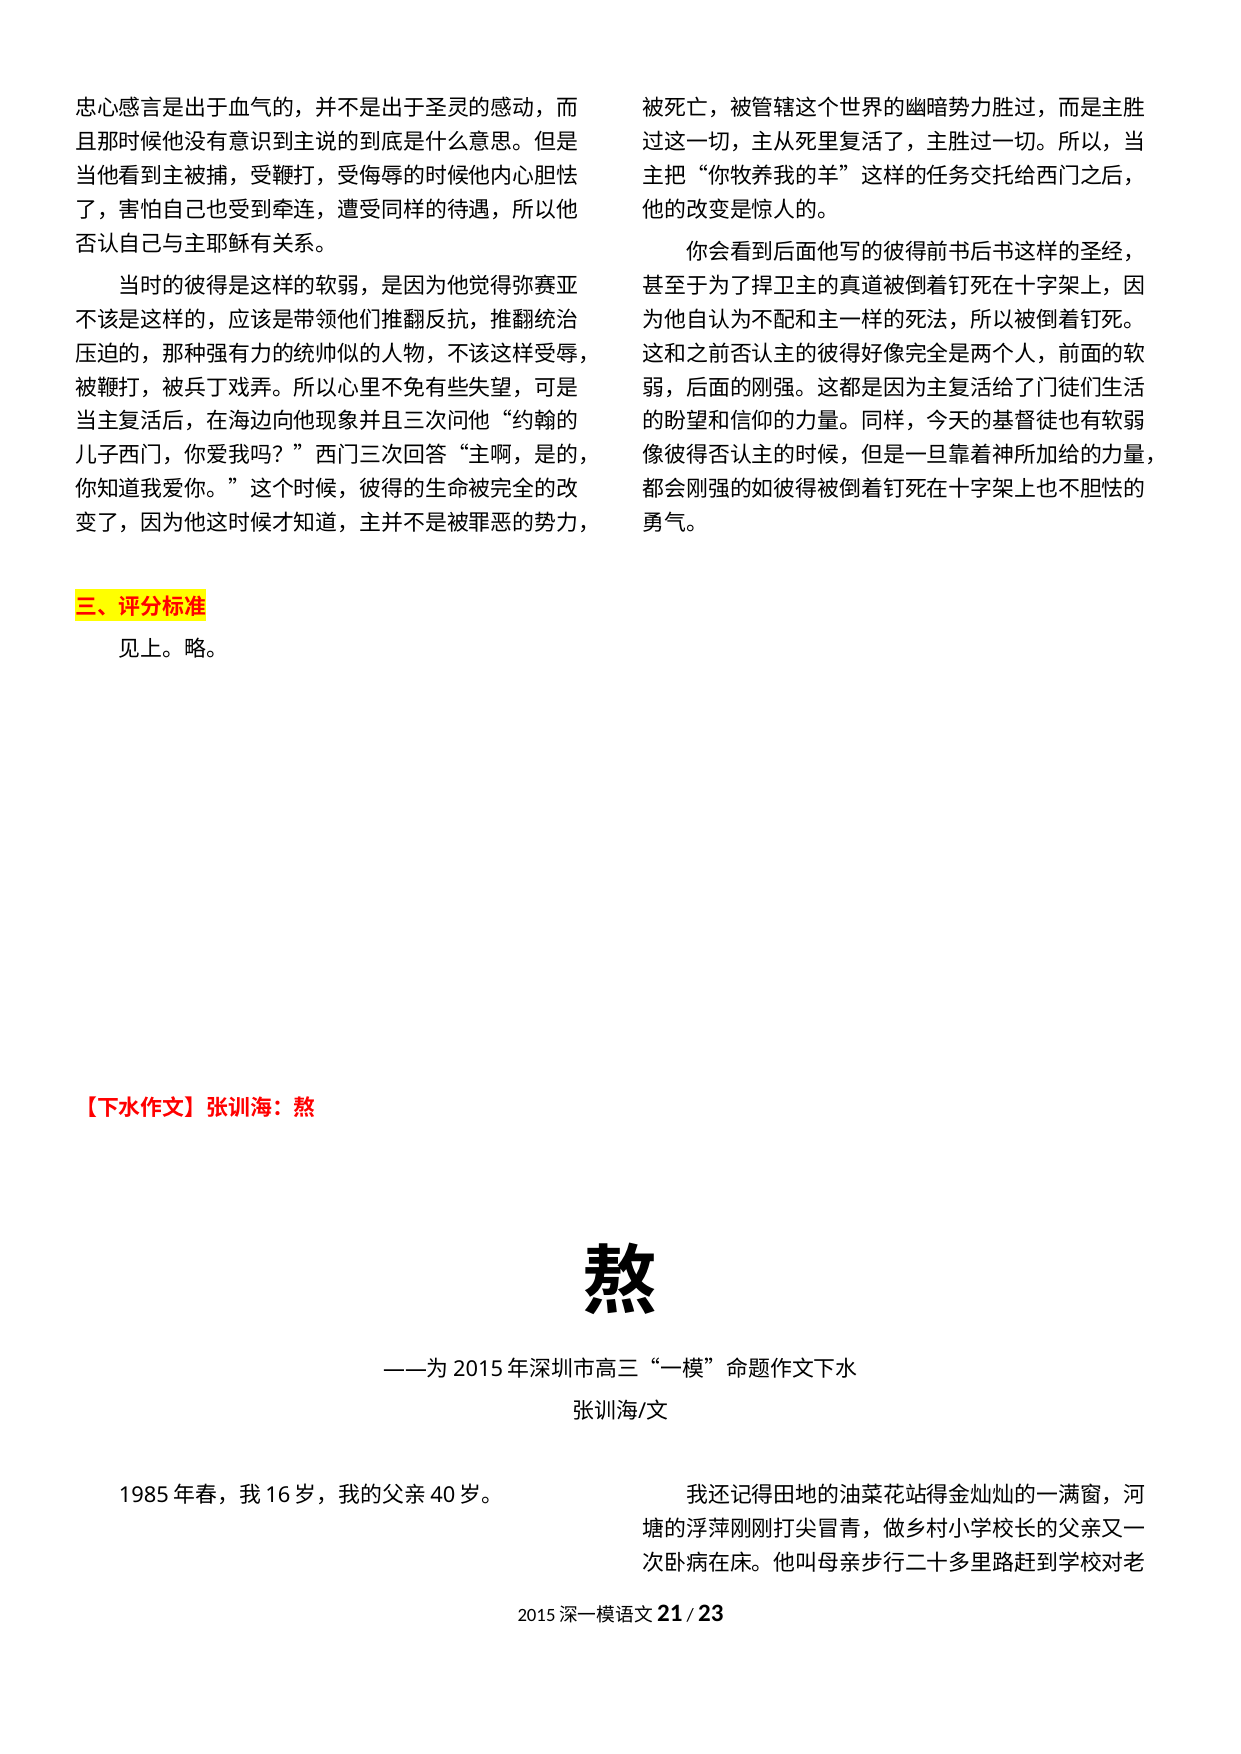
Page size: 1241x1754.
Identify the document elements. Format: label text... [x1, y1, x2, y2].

text 熬 [75, 1207, 1165, 1342]
text 你会看到后面他写的彼得前书后书这样的圣经，甚至于为了捍卫主的真道被倒着钉死在十字架上，因为他自认为不配和主一样的死法，所以被倒着钉死。这和之前否认主的彼得好像完全是两个人，前面的软弱，后面的刚强。这都是因为主复活给了门徒们生活的盼望和信仰的力量。同样，今天的基督徒也有软弱像彼得否认主的时候，但是一旦靠着神所加给的力量，都会刚强的如彼得被倒着钉死在十字架上也不胆怯的勇气。 [642, 233, 1165, 538]
text 张训海/文 [75, 1392, 1165, 1426]
text 当时的彼得是这样的软弱，是因为他觉得弥赛亚不该是这样的，应该是带领他们推翻反抗，推翻统治压迫的，那种强有力的统帅似的人物，不该这样受辱，被鞭打，被兵丁戏弄。所以心里不免有些失望，可是当主复活后，在海边向他现象并且三次问他“约翰的儿子西门，你爱我吗？”西门三次回答“主啊，是的，你知道我爱你。”这个时候，彼得的生命被完全的改变了，因为他这时候才知道，主并不是被罪恶的势力，被死亡，被管辖这个世界的幽暗势力胜过，而是主胜过这一切，主从死里复活了，主胜过一切。所以，当主把“你牧养我的羊”这样的任务交托给西门之后，他的改变是惊人的。 [642, 89, 1165, 225]
text 【下水作文】张训海：熬 [75, 1089, 1165, 1123]
text 当时的彼得是这样的软弱，是因为他觉得弥赛亚不该是这样的，应该是带领他们推翻反抗，推翻统治压迫的，那种强有力的统帅似的人物，不该这样受辱，被鞭打，被兵丁戏弄。所以心里不免有些失望，可是当主复活后，在海边向他现象并且三次问他“约翰的儿子西门，你爱我吗？”西门三次回答“主啊，是的，你知道我爱你。”这个时候，彼得的生命被完全的改变了，因为他这时候才知道，主并不是被罪恶的势力，被死亡，被管辖这个世界的幽暗势力胜过，而是主胜过这一切，主从死里复活了，主胜过一切。所以，当主把“你牧养我的羊”这样的任务交托给西门之后，他的改变是惊人的。 [75, 267, 598, 538]
text 见上。略。 [75, 629, 1165, 663]
text ——为2015年深圳市高三“一模”命题作文下水 [75, 1350, 1165, 1384]
text 三、评分标准 [75, 588, 1165, 622]
text 1985年春，我16岁，我的父亲40岁。 [75, 1476, 598, 1509]
text 我还记得田地的油菜花站得金灿灿的一满窗，河塘的浮萍刚刚打尖冒青，做乡村小学校长的父亲又一次卧病在床。他叫母亲步行二十多里路赶到学校对老师说：训海，他不能填报普高，必须报考师范学校。因为考进师范就等于端上铁饭碗！ [642, 1476, 1165, 1577]
